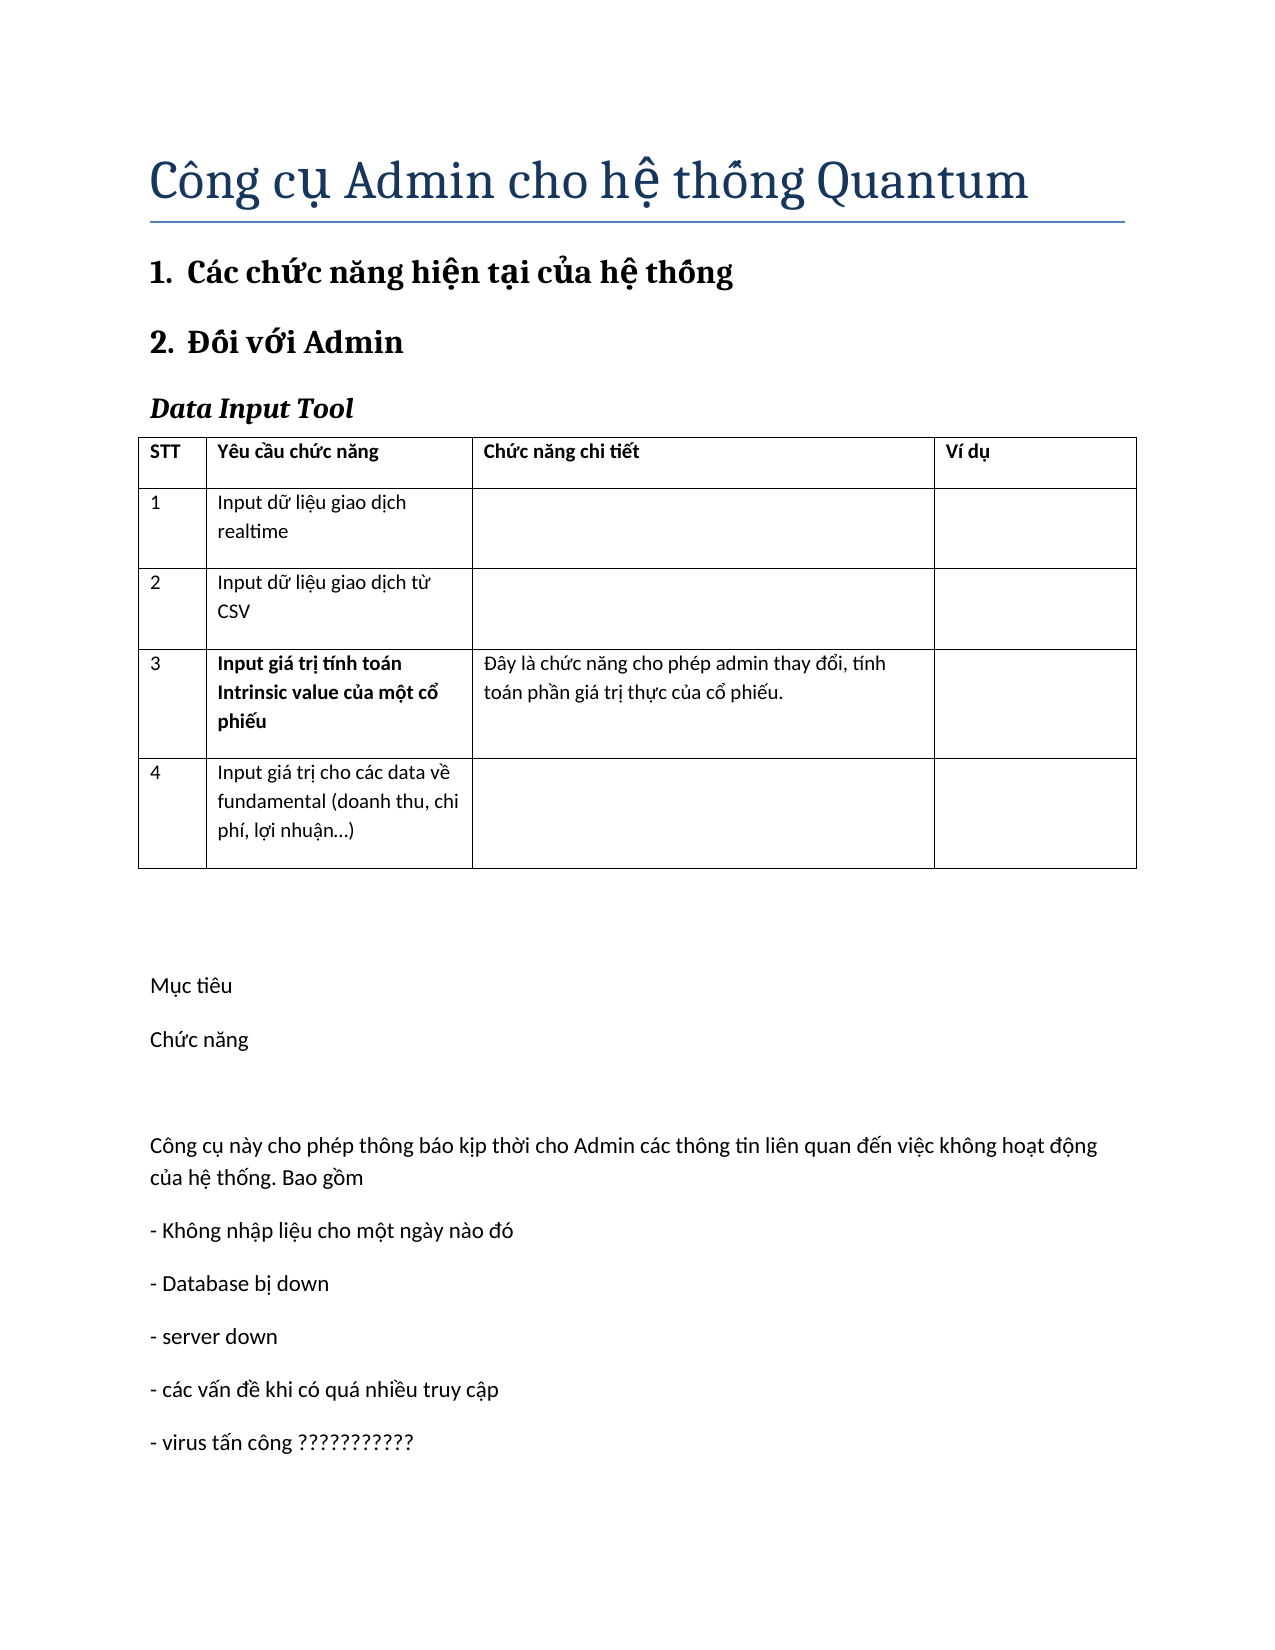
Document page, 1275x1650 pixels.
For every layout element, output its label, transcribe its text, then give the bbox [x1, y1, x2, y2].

subtitle Các chức năng hiện tại của hệ thống [150, 254, 1125, 292]
table_cell [935, 489, 1136, 568]
table_cell Input giá trị cho các data về fundamental (doanh thu, chi phí, lợi nhuận…) [207, 759, 472, 868]
table_cell [935, 650, 1136, 758]
text Mục tiêu [150, 972, 1125, 1000]
text - các vấn đề khi có quá nhiều truy cập [150, 1375, 1125, 1403]
text - server down [150, 1322, 1125, 1350]
table_cell Input dữ liệu giao dịch realtime [207, 489, 472, 568]
table_cell [473, 569, 934, 649]
table_cell Input giá trị tính toán Intrinsic value của một cổ phiếu [207, 650, 472, 758]
table_cell 1 [139, 489, 206, 568]
subtitle Đối với Admin [150, 323, 1125, 361]
table_cell 4 [139, 759, 206, 868]
text Chức năng [150, 1025, 1125, 1053]
table_header Ví dụ [935, 438, 1136, 488]
table_cell [935, 569, 1136, 649]
text - Không nhập liệu cho một ngày nào đó [150, 1216, 1125, 1244]
table_cell Đây là chức năng cho phép admin thay đổi, tính toán phần giá trị thực của cổ phiếu. [473, 650, 934, 758]
title Công cụ Admin cho hệ thống Quantum [150, 150, 1125, 221]
text - virus tấn công ??????????? [150, 1428, 1125, 1456]
table_cell 3 [139, 650, 206, 758]
table_cell [935, 759, 1136, 868]
table_cell [473, 489, 934, 568]
table_cell Input dữ liệu giao dịch từ CSV [207, 569, 472, 649]
text - Database bị down [150, 1269, 1125, 1297]
table_header Yêu cầu chức năng [207, 438, 472, 488]
table_cell [473, 759, 934, 868]
subtitle Data Input Tool [150, 392, 1125, 426]
table_header Chức năng chi tiết [473, 438, 934, 488]
text Công cụ này cho phép thông báo kịp thời cho Admin các thông tin liên quan đến việc không hoạt động của hệ thống. Bao gồm [150, 1131, 1125, 1191]
table_header STT [139, 438, 206, 488]
table_cell 2 [139, 569, 206, 649]
